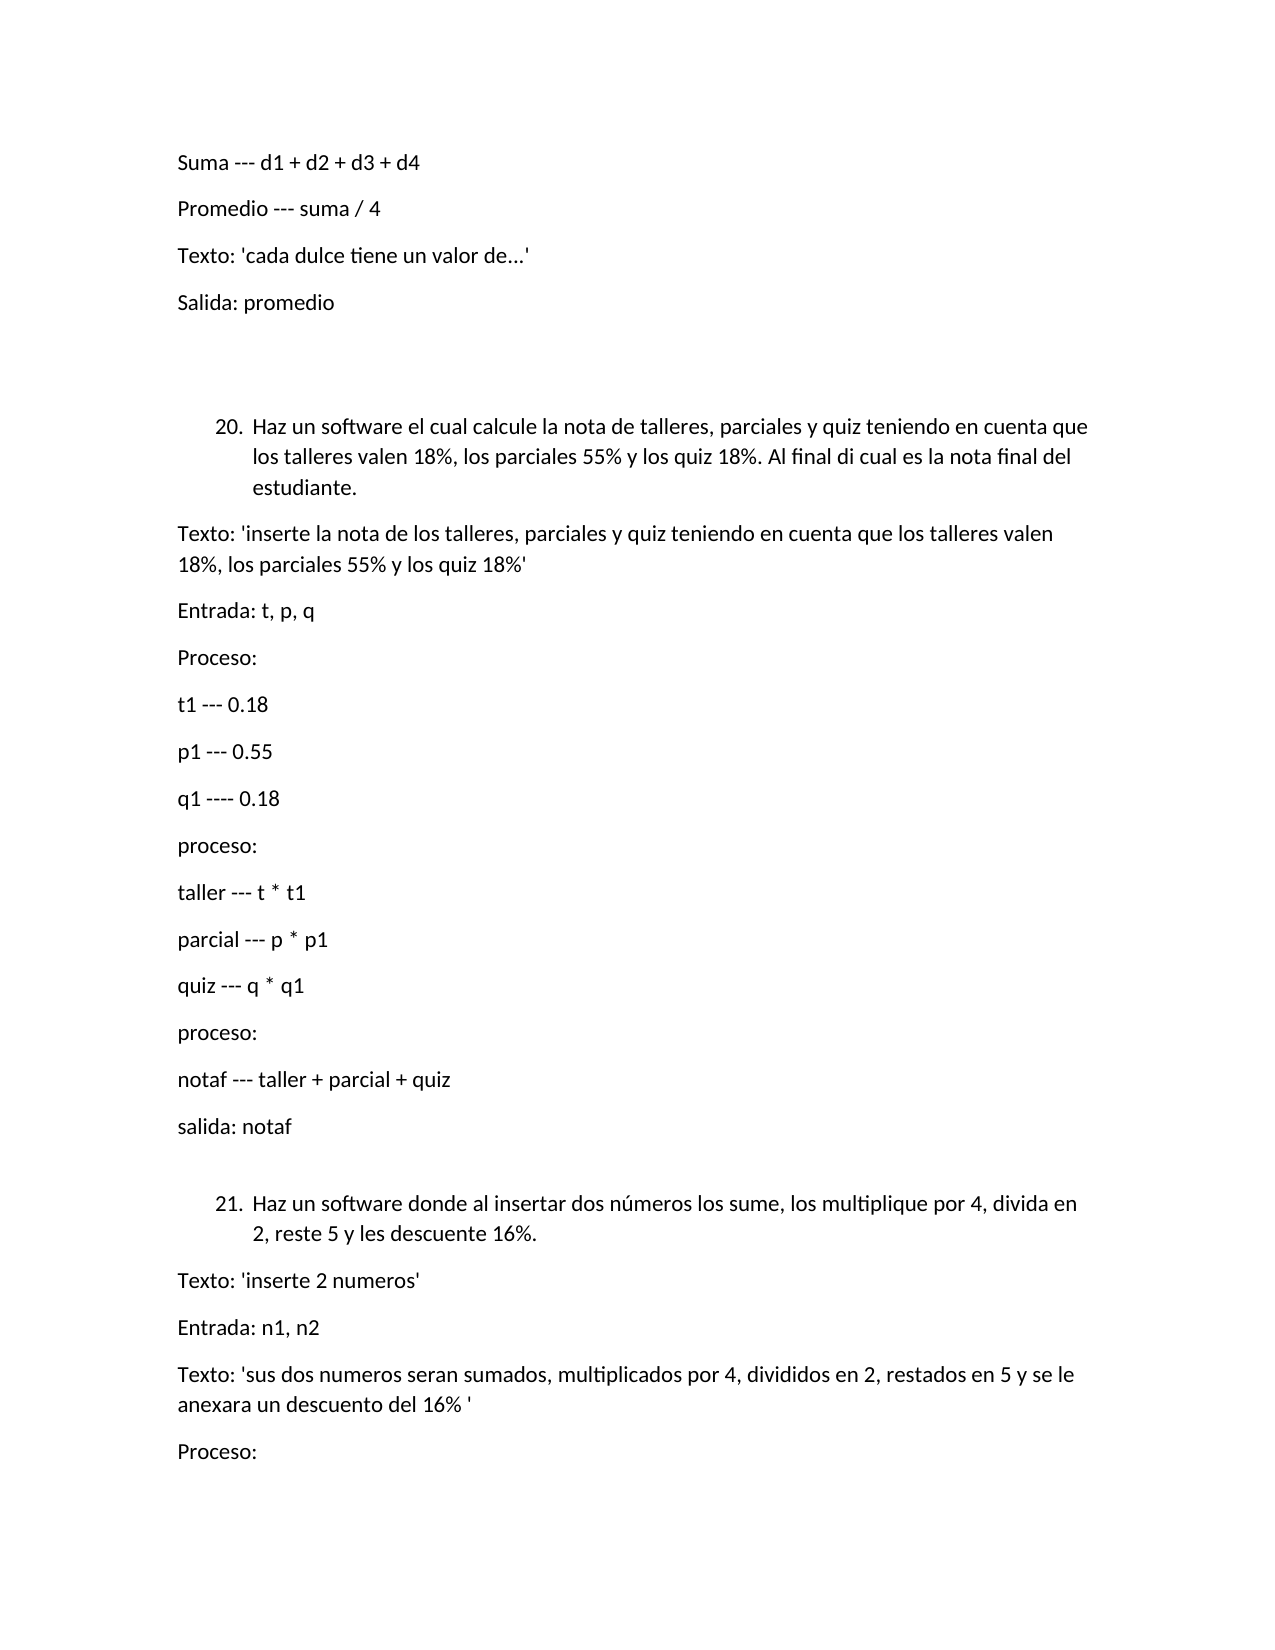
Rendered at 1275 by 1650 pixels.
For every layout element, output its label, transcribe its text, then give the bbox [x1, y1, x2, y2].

text Texto: 'inserte 2 numeros' [177, 1266, 1098, 1294]
text Texto: 'inserte la nota de los talleres, parciales y quiz teniendo en cuenta que los talleres valen 18%, los parciales 55% y los quiz 18%' [177, 519, 1098, 578]
text notaf --- taller + parcial + quiz [177, 1065, 1098, 1093]
text quiz --- q * q1 [177, 972, 1098, 999]
text proceso: [177, 1018, 1098, 1046]
text Salida: promedio [177, 288, 1098, 316]
text Proceso: [177, 643, 1098, 671]
text q1 ---- 0.18 [177, 784, 1098, 812]
text Proceso: [177, 1437, 1098, 1465]
text Suma --- d1 + d2 + d3 + d4 [177, 148, 1098, 176]
text parcial --- p * p1 [177, 925, 1098, 953]
list Haz un software el cual calcule la nota de talleres, parciales y quiz teniendo en cuenta que los talleres valen 18%, los parciales 55% y los quiz 18%. Al final di cual es la nota final del estudiante. [215, 412, 1098, 501]
text proceso: [177, 831, 1098, 859]
text salida: notaf [177, 1112, 1098, 1140]
text Texto: 'cada dulce tiene un valor de...' [177, 241, 1098, 269]
text p1 --- 0.55 [177, 737, 1098, 765]
text Texto: 'sus dos numeros seran sumados, multiplicados por 4, divididos en 2, restados en 5 y se le anexara un descuento del 16% ' [177, 1360, 1098, 1418]
text t1 --- 0.18 [177, 690, 1098, 718]
list Haz un software donde al insertar dos números los sume, los multiplique por 4, divida en 2, reste 5 y les descuente 16%. [215, 1189, 1098, 1247]
text taller --- t * t1 [177, 878, 1098, 906]
text Entrada: n1, n2 [177, 1313, 1098, 1341]
text Promedio --- suma / 4 [177, 194, 1098, 222]
text Entrada: t, p, q [177, 597, 1098, 624]
